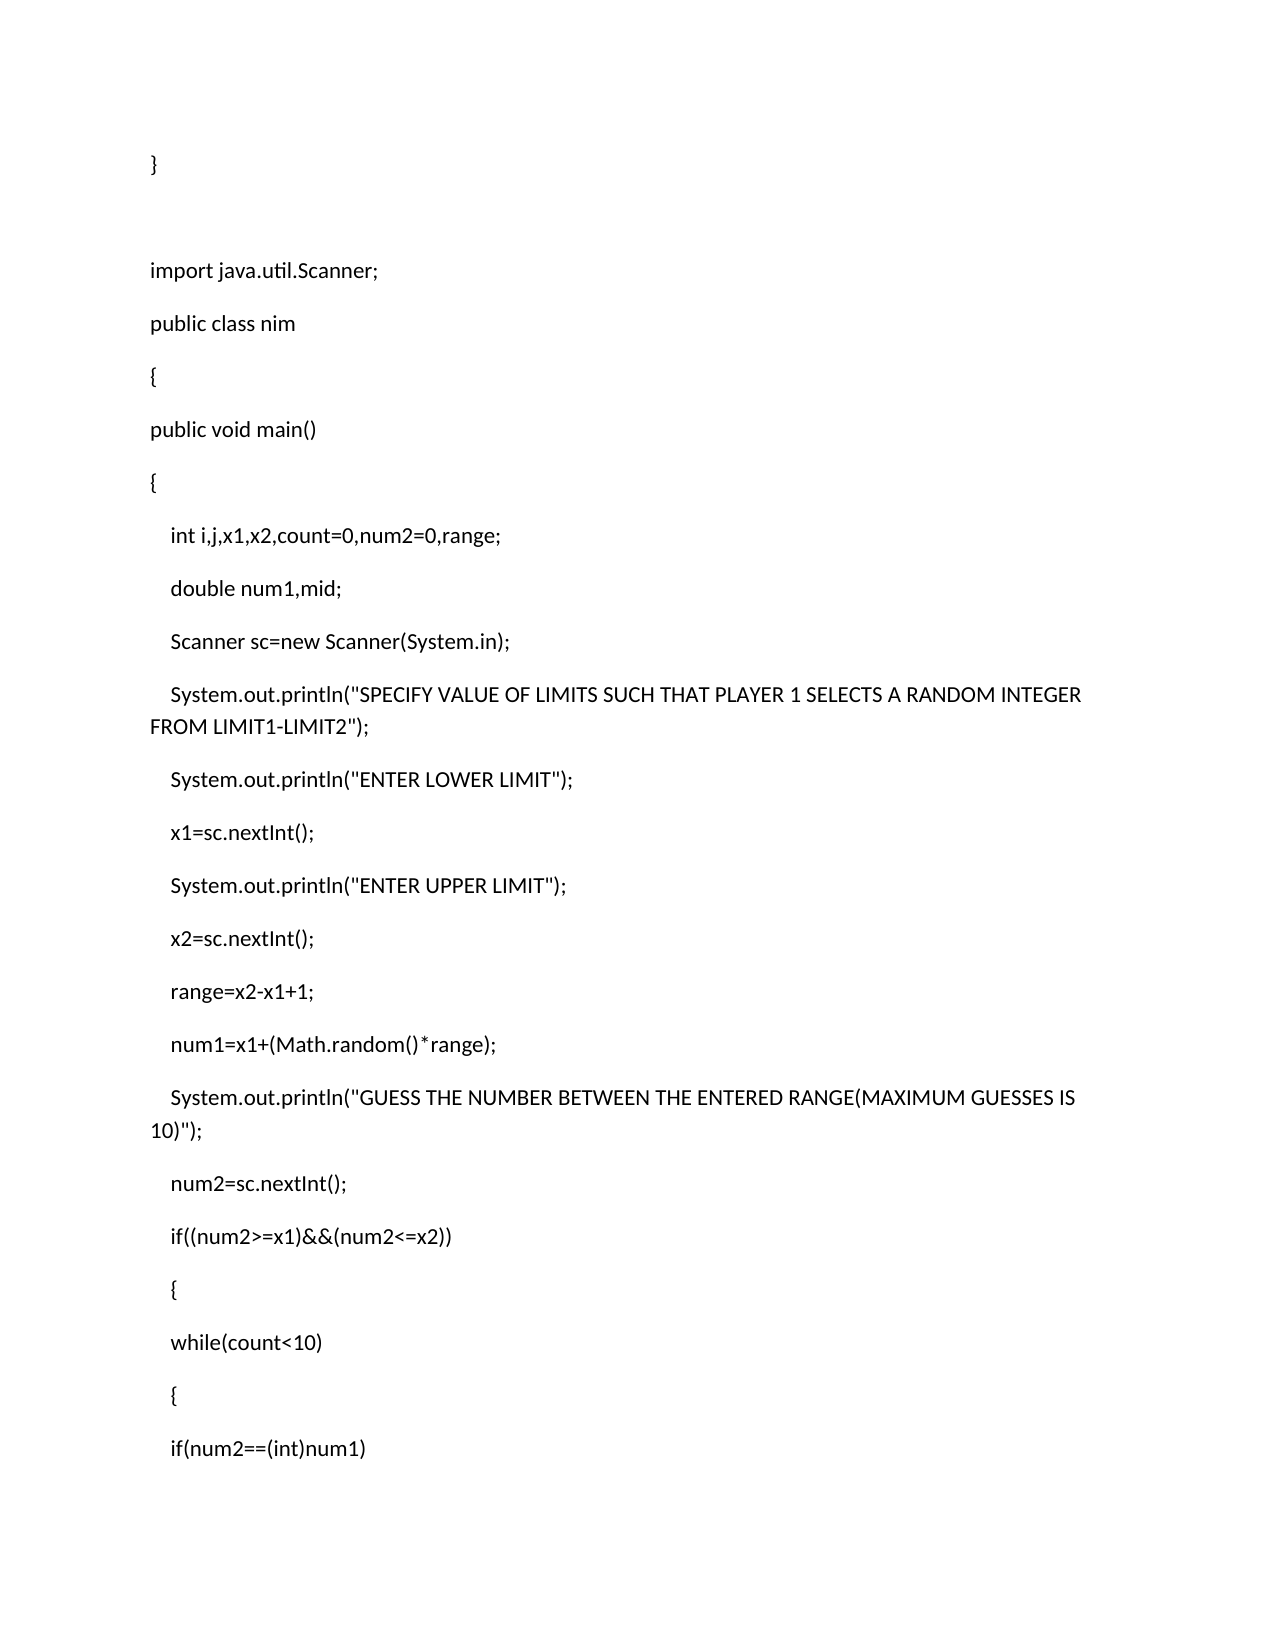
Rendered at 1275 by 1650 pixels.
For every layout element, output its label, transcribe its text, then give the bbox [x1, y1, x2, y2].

text x2=sc.nextInt(); [150, 924, 1125, 952]
text } [150, 150, 1125, 178]
text public void main() [150, 415, 1125, 443]
text while(count<10) [150, 1328, 1125, 1356]
text { [150, 1381, 1125, 1409]
text if(num2==(int)num1) [150, 1434, 1125, 1462]
text { [150, 362, 1125, 390]
text import java.util.Scanner; [150, 256, 1125, 284]
text num2=sc.nextInt(); [150, 1169, 1125, 1197]
text x1=sc.nextInt(); [150, 818, 1125, 846]
text System.out.println("ENTER LOWER LIMIT"); [150, 765, 1125, 793]
text System.out.println("GUESS THE NUMBER BETWEEN THE ENTERED RANGE(MAXIMUM GUESSES IS 10)"); [150, 1083, 1125, 1144]
text int i,j,x1,x2,count=0,num2=0,range; [150, 521, 1125, 549]
text { [150, 468, 1125, 496]
text if((num2>=x1)&&(num2<=x2)) [150, 1222, 1125, 1250]
text System.out.println("ENTER UPPER LIMIT"); [150, 871, 1125, 899]
text public class nim [150, 309, 1125, 337]
text { [150, 1275, 1125, 1303]
text System.out.println("SPECIFY VALUE OF LIMITS SUCH THAT PLAYER 1 SELECTS A RANDOM INTEGER FROM LIMIT1-LIMIT2"); [150, 680, 1125, 740]
text num1=x1+(Math.random()*range); [150, 1031, 1125, 1058]
text double num1,mid; [150, 574, 1125, 602]
text Scanner sc=new Scanner(System.in); [150, 627, 1125, 655]
text range=x2-x1+1; [150, 977, 1125, 1006]
